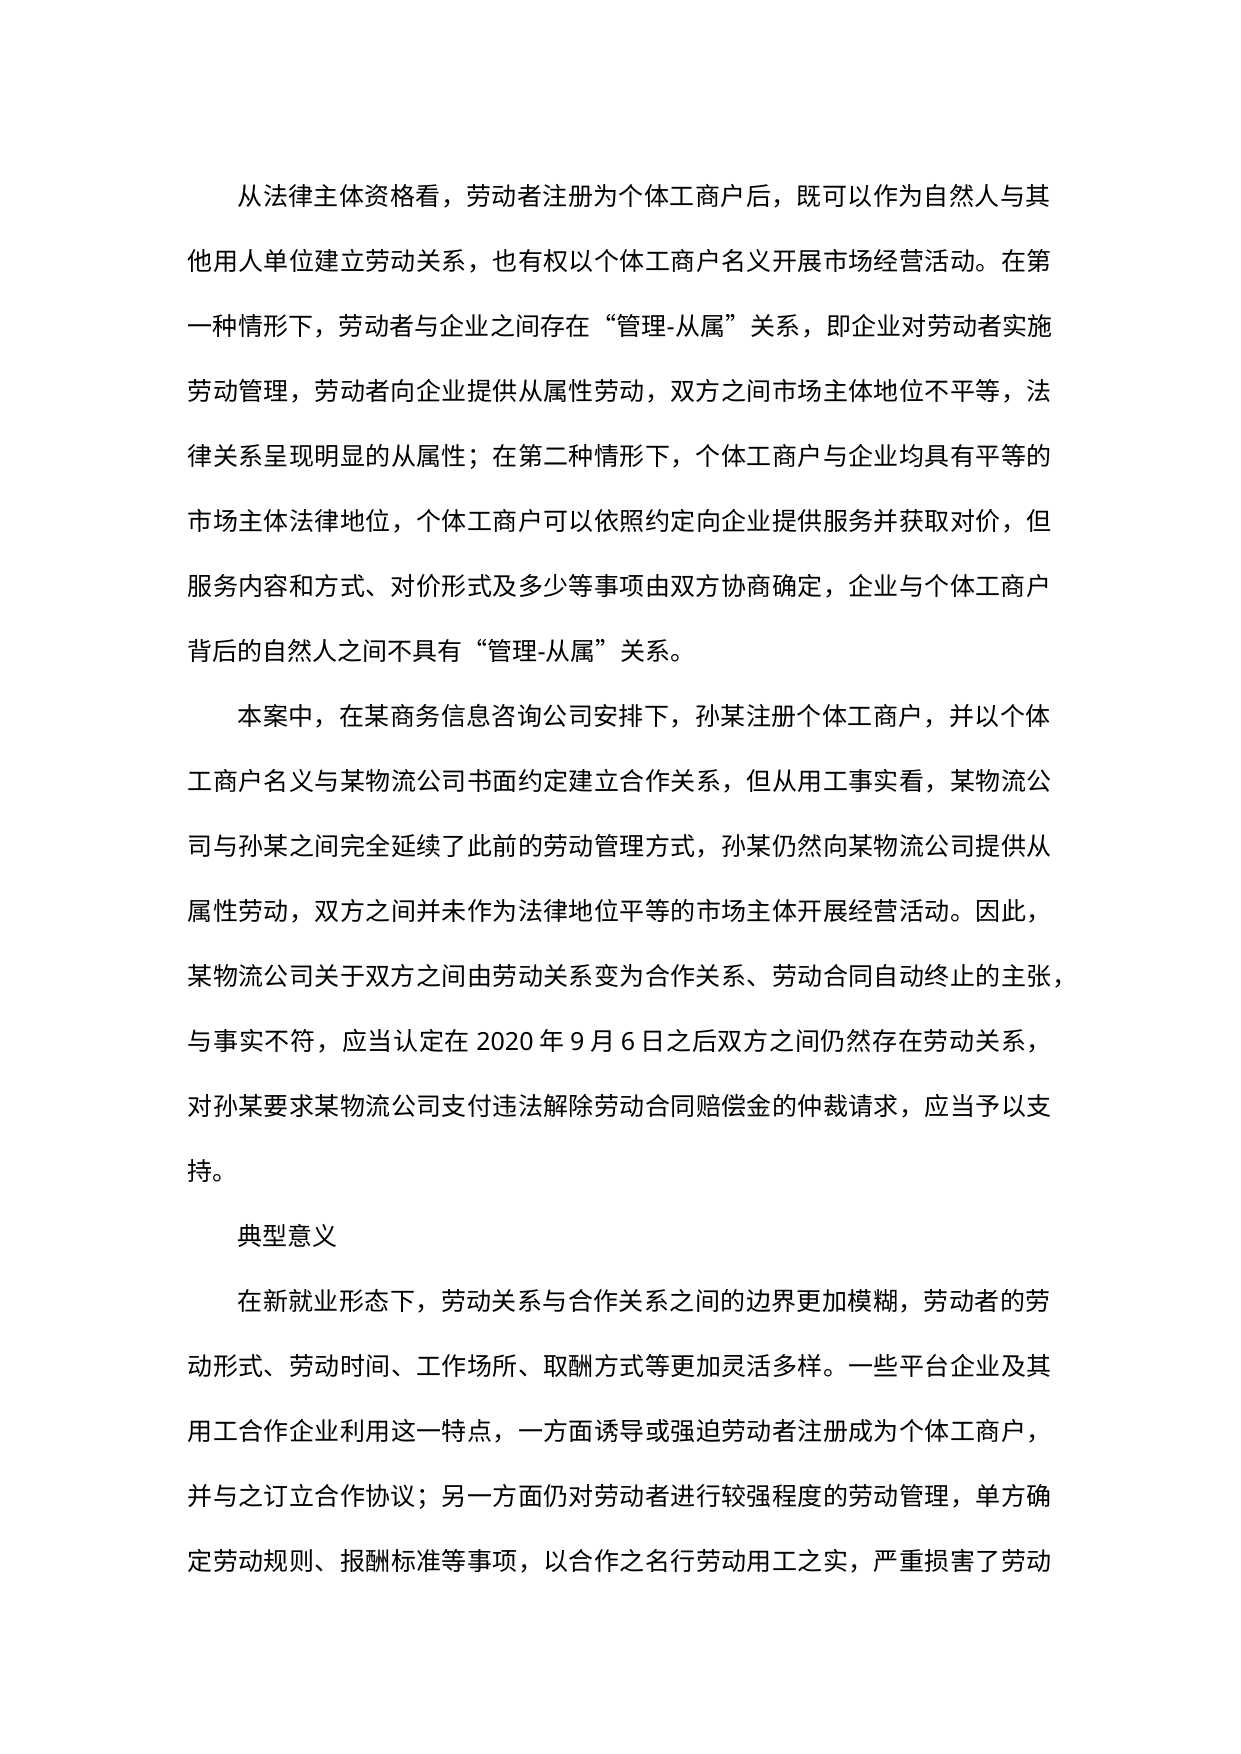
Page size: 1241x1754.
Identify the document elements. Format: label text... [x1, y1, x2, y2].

text 从法律主体资格看，劳动者注册为个体工商户后，既可以作为自然人与其他用人单位建立劳动关系，也有权以个体工商户名义开展市场经营活动。在第一种情形下，劳动者与企业之间存在“管理-从属”关系，即企业对劳动者实施劳动管理，劳动者向企业提供从属性劳动，双方之间市场主体地位不平等，法律关系呈现明显的从属性；在第二种情形下，个体工商户与企业均具有平等的市场主体法律地位，个体工商户可以依照约定向企业提供服务并获取对价，但服务内容和方式、对价形式及多少等事项由双方协商确定，企业与个体工商户背后的自然人之间不具有“管理-从属”关系。 [187, 162, 1053, 682]
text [187, 1267, 1053, 1592]
text 典型意义 [187, 1202, 1053, 1267]
text 本案中，在某商务信息咨询公司安排下，孙某注册个体工商户，并以个体工商户名义与某物流公司书面约定建立合作关系，但从用工事实看，某物流公司与孙某之间完全延续了此前的劳动管理方式，孙某仍然向某物流公司提供从属性劳动，双方之间并未作为法律地位平等的市场主体开展经营活动。因此，某物流公司关于双方之间由劳动关系变为合作关系、劳动合同自动终止的主张，与事实不符，应当认定在2020年9月6日之后双方之间仍然存在劳动关系，对孙某要求某物流公司支付违法解除劳动合同赔偿金的仲裁请求，应当予以支持。 [187, 682, 1053, 1202]
